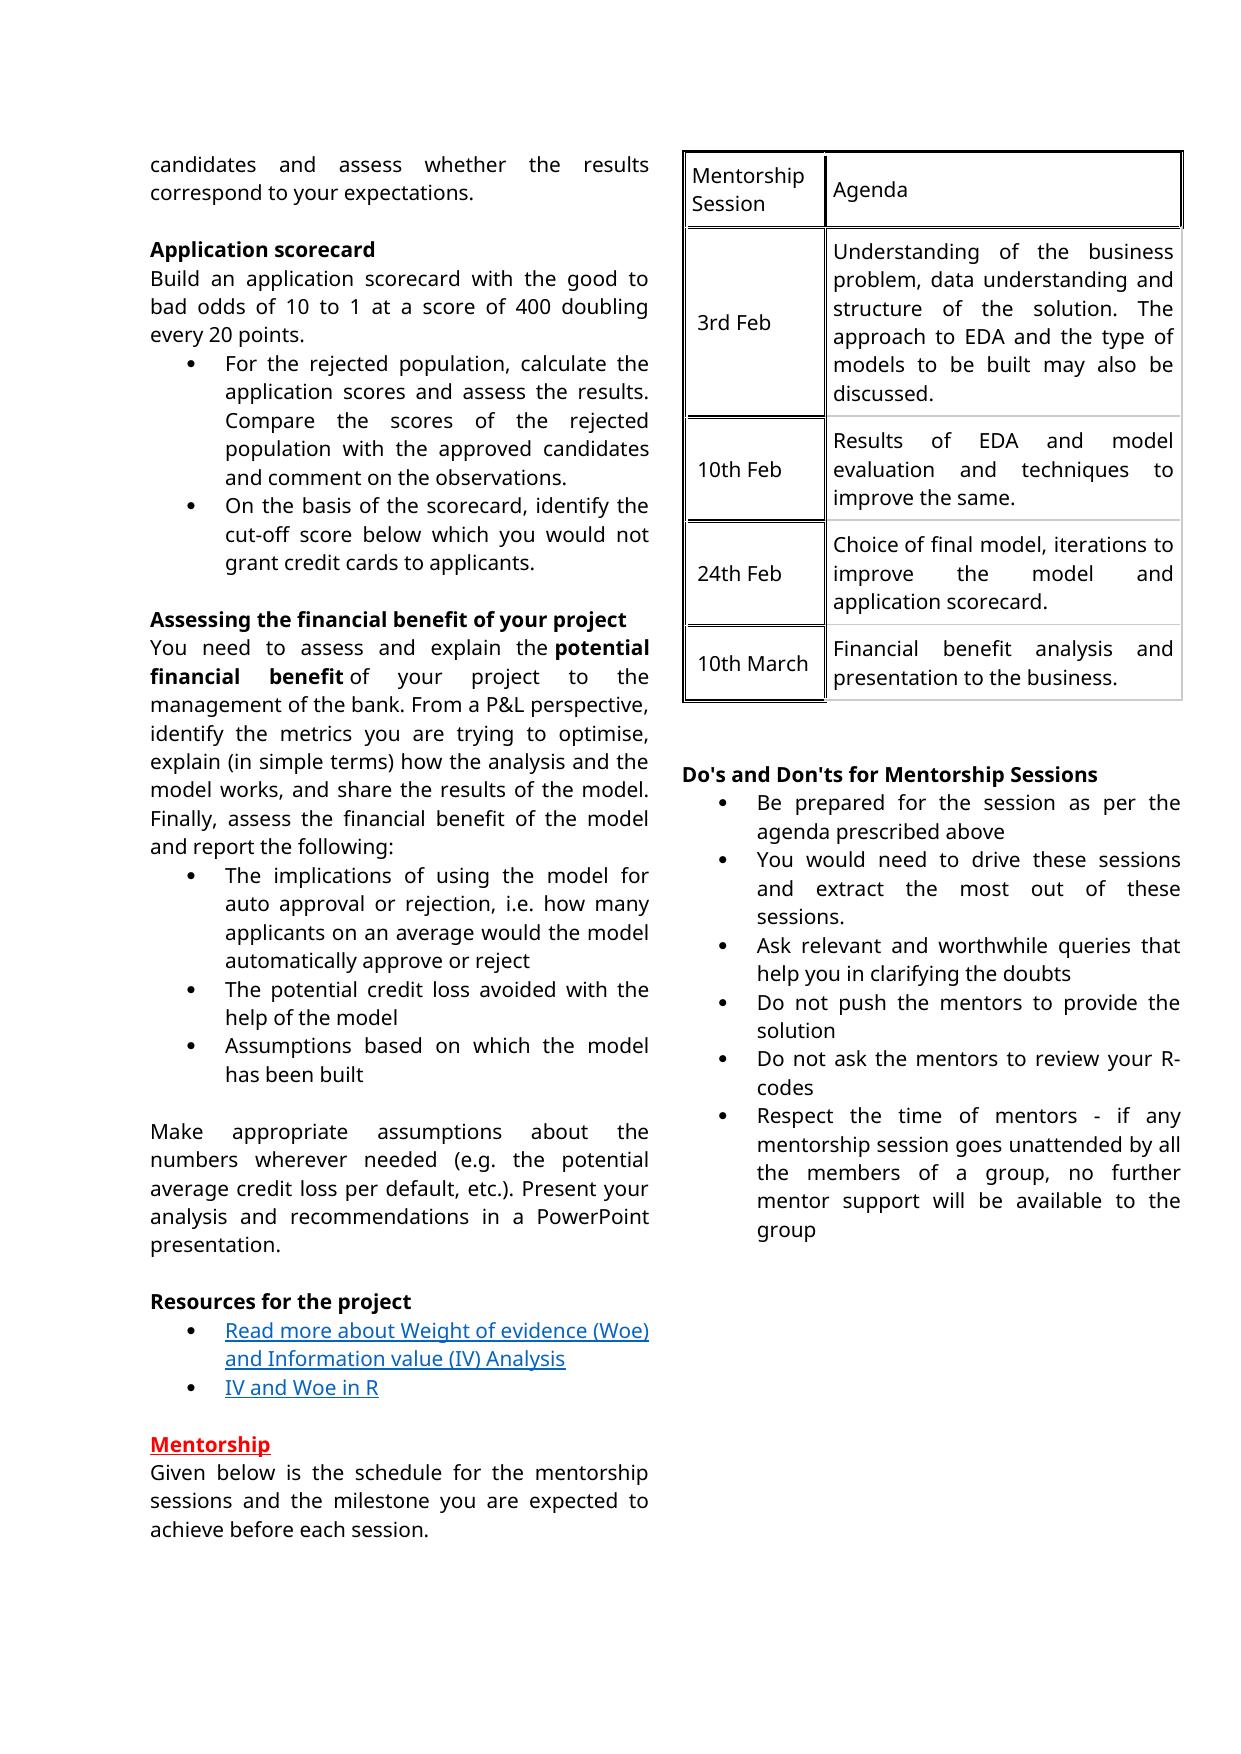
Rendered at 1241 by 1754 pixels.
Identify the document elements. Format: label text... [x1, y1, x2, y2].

table_cell 10th Feb [686, 415, 824, 519]
text Build an application scorecard with the good to bad odds of 10 to 1 at a score of 400 doubling every 20 points. [150, 264, 650, 349]
text Application scorecard [150, 235, 650, 264]
table_cell 24th Feb [686, 519, 824, 623]
list Assumptions based on which the model has been built [187, 1032, 650, 1088]
list IV and Woe in R [187, 1373, 650, 1401]
table_header Agenda [825, 153, 1180, 226]
list Respect the time of mentors - if any mentorship session goes unattended by all the members of a group, no further mentor support will be available to the group [719, 1101, 1181, 1243]
text Given below is the schedule for the mentorship sessions and the milestone you are expected to achieve before each session. [150, 1458, 650, 1543]
table_cell 10th March [686, 624, 825, 699]
list You would need to drive these sessions and extract the most out of these sessions. [719, 845, 1181, 931]
list The potential credit loss avoided with the help of the model [187, 975, 650, 1032]
list For the rejected population, calculate the application scores and assess the results. Compare the scores of the rejected population with the approved candidates and comment on the observations. [187, 349, 650, 491]
table_cell Results of EDA and model evaluation and techniques to improve the same. [827, 415, 1181, 519]
text Mentorship [150, 1430, 650, 1458]
table_cell Understanding of the business problem, data understanding and structure of the solution. The approach to EDA and the type of models to be built may also be discussed. [827, 226, 1181, 415]
list Read more about Weight of evidence (Woe) and Information value (IV) Analysis [187, 1316, 650, 1373]
list Do not ask the mentors to review your R-codes [719, 1044, 1181, 1101]
table_header Mentorship Session [686, 152, 825, 226]
table_cell Financial benefit analysis and presentation to the business. [825, 624, 1181, 699]
text Make appropriate assumptions about the numbers wherever needed (e.g. the potential average credit loss per default, etc.). Present your analysis and recommendations in a PowerPoint presentation. [150, 1088, 650, 1259]
text Do's and Don'ts for Mentorship Sessions [682, 760, 1181, 788]
text You need to assess and explain the potential financial benefit of your project to the management of the bank. From a P&L perspective, identify the metrics you are trying to optimise, explain (in simple terms) how the analysis and the model works, and share the results of the model. Finally, assess the financial benefit of the model and report the following: [150, 633, 650, 861]
list The implications of using the model for auto approval or rejection, i.e. how many applicants on an average would the model automatically approve or reject [187, 861, 650, 975]
list Be prepared for the session as per the agenda prescribed above [719, 788, 1181, 845]
table_cell Choice of final model, iterations to improve the model and application scorecard. [827, 519, 1181, 623]
text Resources for the project [150, 1287, 650, 1316]
list Ask relevant and worthwhile queries that help you in clarifying the doubts [719, 931, 1181, 988]
list On the basis of the scorecard, identify the cut-off score below which you would not grant credit cards to applicants. [187, 491, 650, 577]
text Assessing the financial benefit of your project [150, 605, 650, 633]
list Do not push the mentors to provide the solution [719, 988, 1181, 1044]
table_cell 3rd Feb [684, 226, 825, 415]
